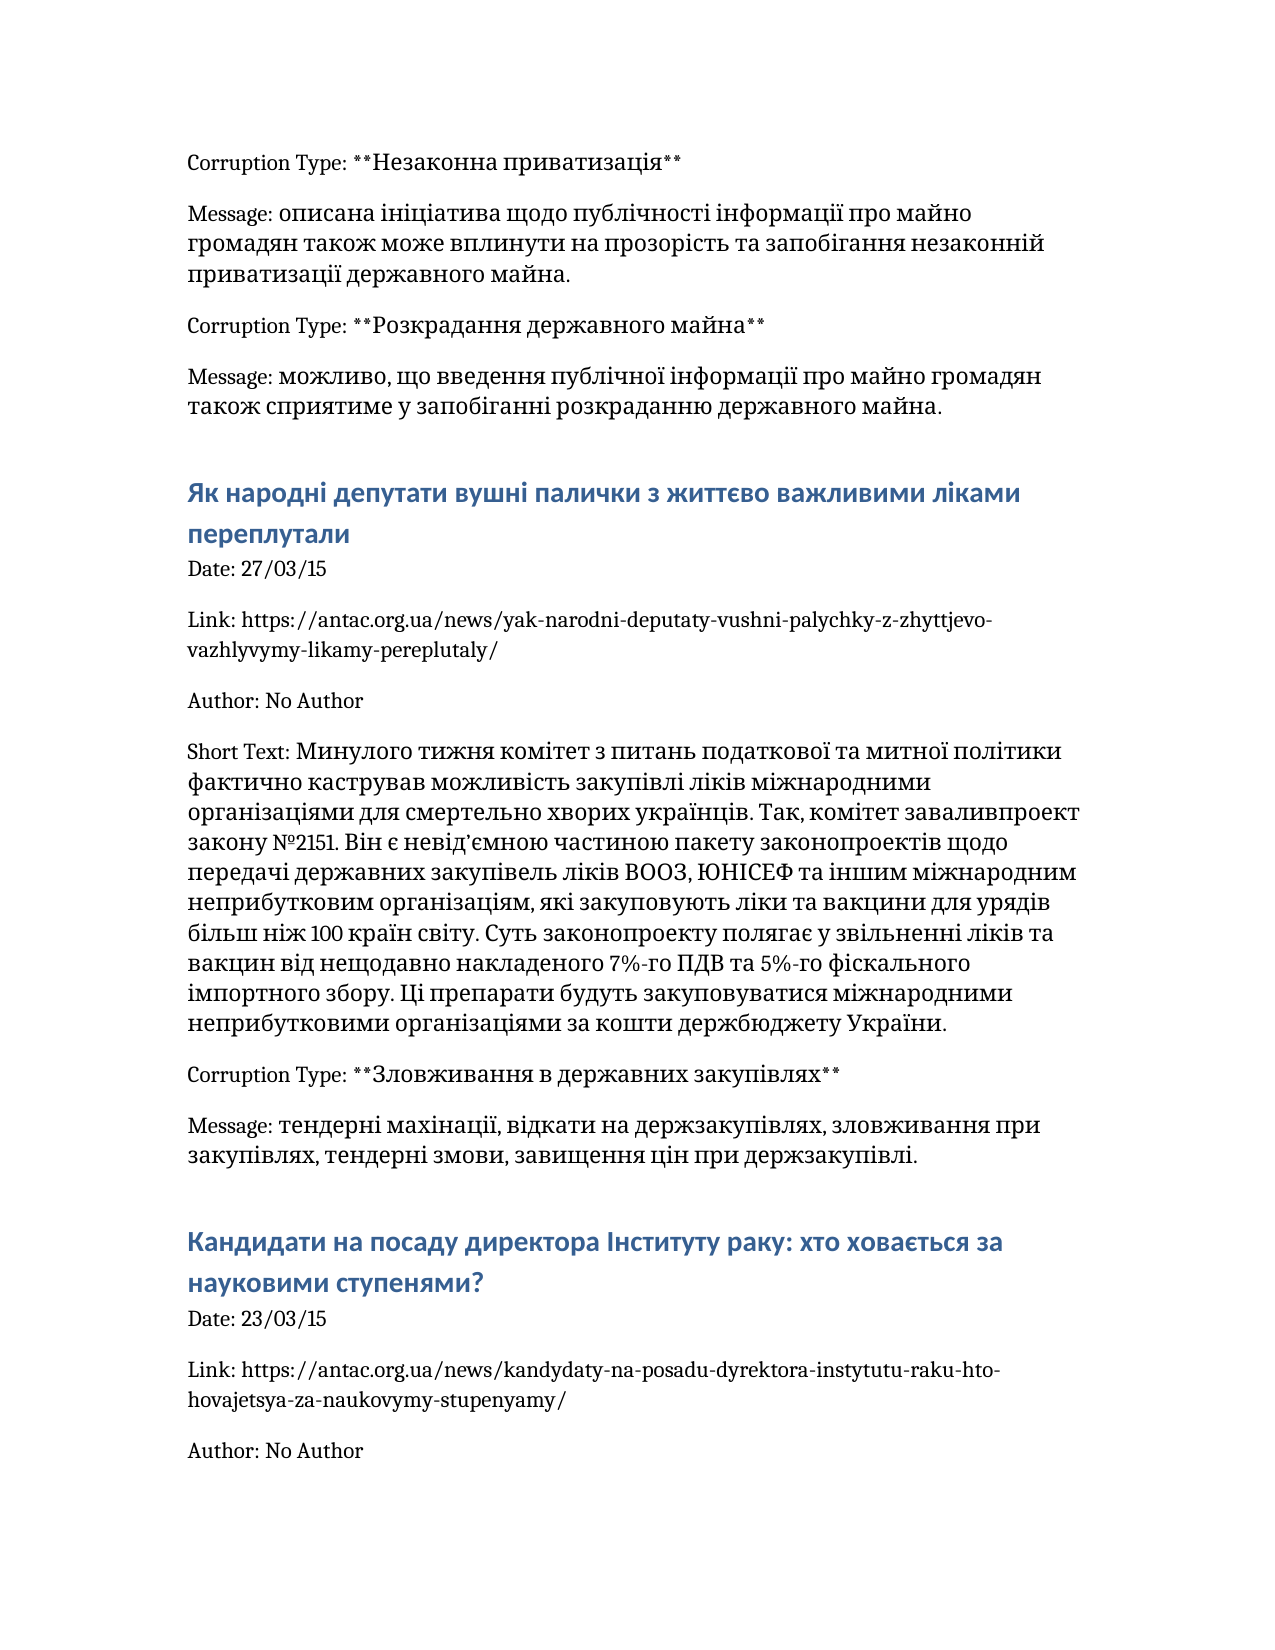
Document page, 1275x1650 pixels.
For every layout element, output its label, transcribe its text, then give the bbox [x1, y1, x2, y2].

text Author: No Author [187, 1438, 1087, 1464]
text Message: можливо, що введення публічної інформації про майно громадян також сприятиме у запобіганні розкраданню державного майна. [187, 363, 1087, 420]
text Link: https://antac.org.ua/news/yak-narodni-deputaty-vushni-palychky-z-zhyttjevo-vazhlyvymy-likamy-pereplutaly/ [187, 607, 1087, 663]
text Link: https://antac.org.ua/news/kandydaty-na-posadu-dyrektora-instytutu-raku-hto-hovajetsya-za-naukovymy-stupenyamy/ [187, 1356, 1087, 1413]
text Date: 23/03/15 [187, 1305, 1087, 1332]
text Short Text: Минулого тижня комітет з питань податкової та митної політики фактично кастрував можливість закупівлі ліків міжнародними організаціями для смертельно хворих українців. Так, комітет заваливпроект закону №2151. Він є невід’ємною частиною пакету законопроектів щодо передачі державних закупівель ліків ВООЗ, ЮНІСЕФ та іншим міжнародним неприбутковим організаціям, які закуповують ліки та вакцини для урядів більш ніж 100 країн світу. Суть законопроекту полягає у звільненні ліків та вакцин від нещодавно накладеного 7%-го ПДВ та 5%-го фіскального імпортного збору. Ці препарати будуть закуповуватися міжнародними неприбутковими організаціями за кошти держбюджету України. [187, 739, 1087, 1037]
text Corruption Type: **Розкрадання державного майна** [187, 312, 1087, 339]
text Date: 27/03/15 [187, 556, 1087, 582]
text Corruption Type: **Незаконна приватизація** [187, 150, 1087, 176]
text Corruption Type: **Зловживання в державних закупівлях** [187, 1062, 1087, 1088]
text Message: тендерні махінації, відкати на держзакупівлях, зловживання при закупівлях, тендерні змови, завищення цін при держзакупівлі. [187, 1113, 1087, 1170]
text Author: No Author [187, 688, 1087, 714]
subtitle Кандидати на посаду директора Інституту раку: хто ховається за науковими ступенями? [187, 1223, 1087, 1300]
text Message: описана ініціатива щодо публічності інформації про майно громадян також може вплинути на прозорість та запобігання незаконній приватизації державного майна. [187, 201, 1087, 288]
subtitle Як народні депутати вушні палички з життєво важливими ліками переплутали [187, 474, 1087, 551]
